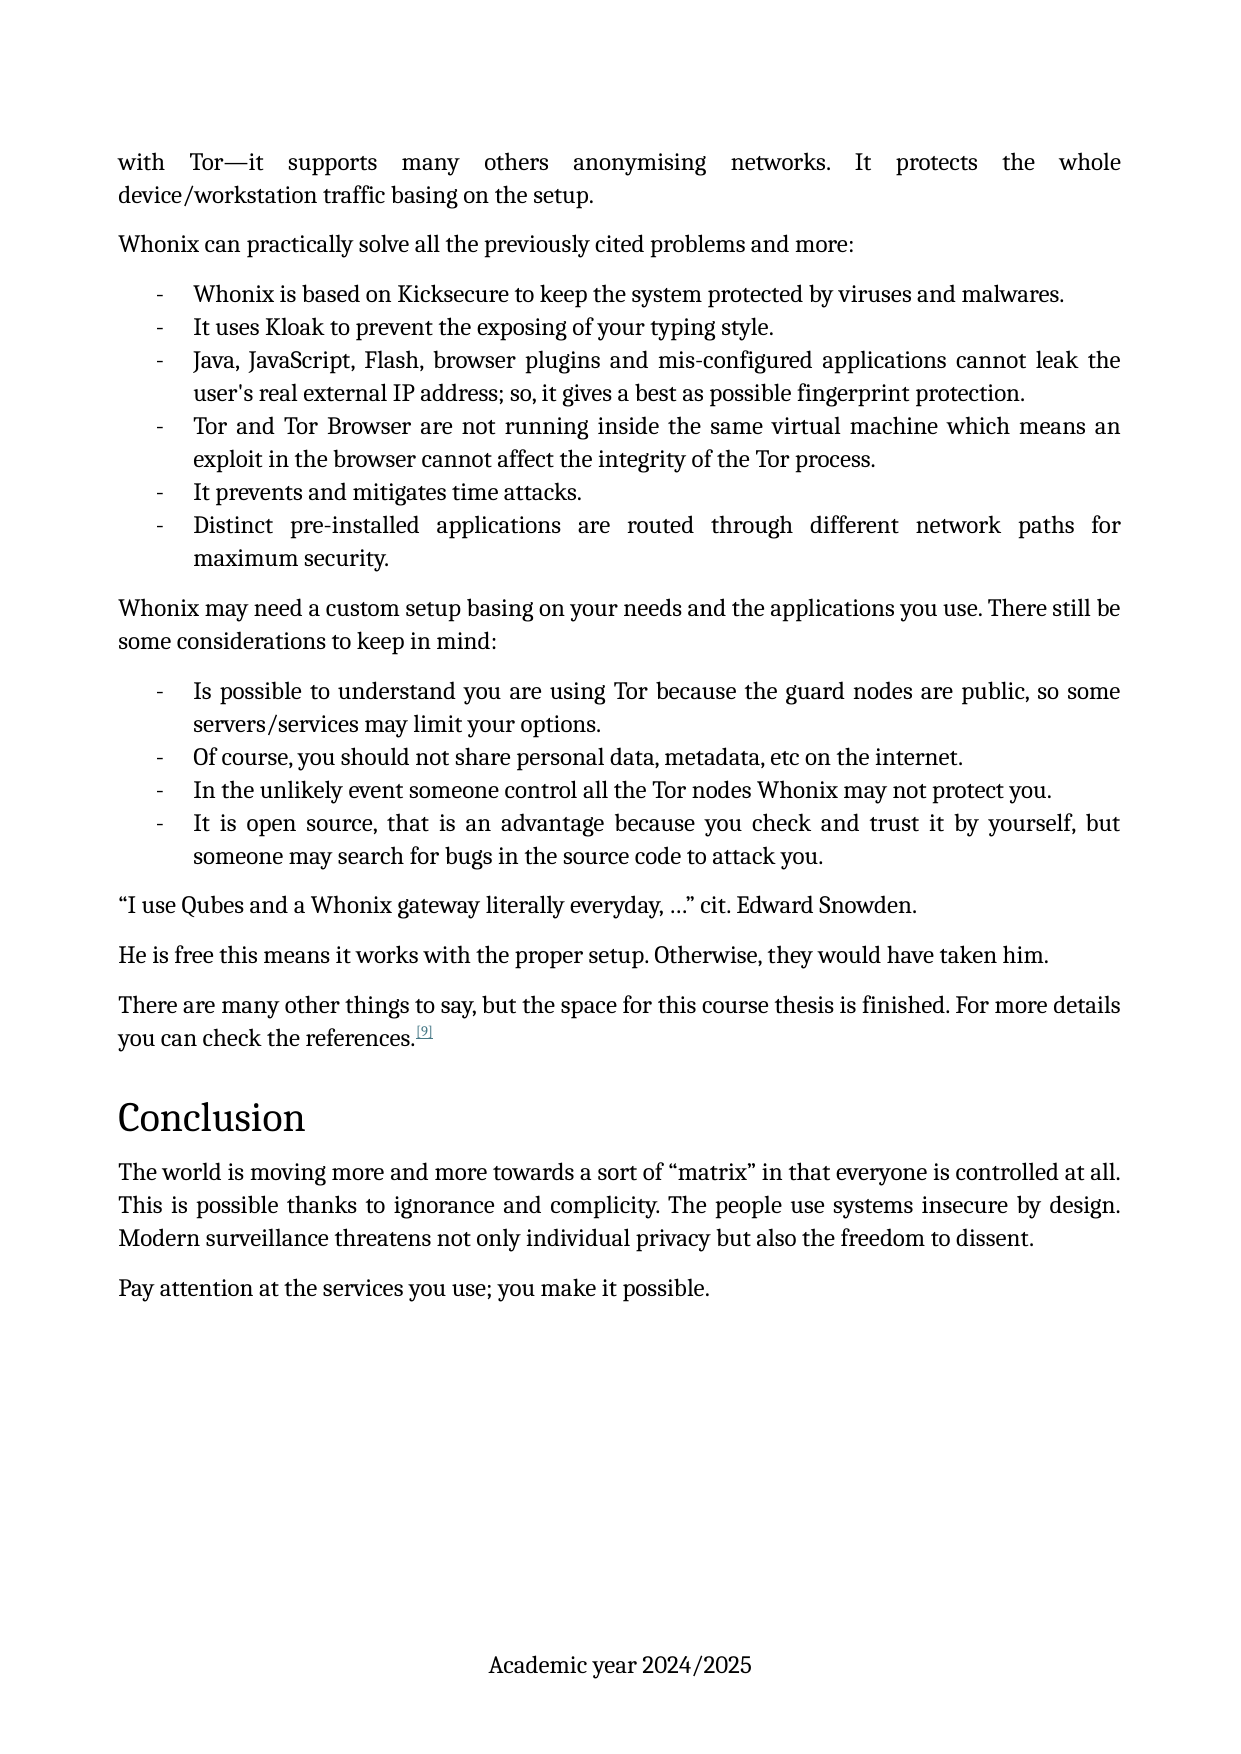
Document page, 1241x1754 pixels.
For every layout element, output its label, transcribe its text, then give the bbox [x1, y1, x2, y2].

list Tor and Tor Browser are not running inside the same virtual machine which means an exploit in the browser cannot affect the integrity of the Tor process. [156, 412, 1122, 474]
list It uses Kloak to prevent the exposing of your typing style. [156, 313, 1122, 342]
list Of course, you should not share personal data, metadata, etc on the internet. [156, 743, 1122, 771]
list Is possible to understand you are using Tor because the guard nodes are public, so some servers/services may limit your options. [156, 677, 1122, 738]
text There are many other things to say, but the space for this course thesis is finished. For more details you can check the references.[9] [118, 991, 1122, 1052]
subtitle Conclusion [118, 1094, 1122, 1142]
text Pay attention at the services you use; you make it possible. [118, 1273, 1122, 1302]
list Whonix is based on Kicksecure to keep the system protected by viruses and malwares. [156, 280, 1122, 309]
text Whonix can practically solve all the previously cited problems and more: [118, 230, 1122, 259]
list In the unlikely event someone control all the Tor nodes Whonix may not protect you. [156, 776, 1122, 804]
text The world is moving more and more towards a sort of “matrix” in that everyone is controlled at all. This is possible thanks to ignorance and complicity. The people use systems insecure by design. Modern surveillance threatens not only individual privacy but also the freedom to dissent. [118, 1158, 1122, 1252]
text He is free this means it works with the proper setup. Otherwise, they would have taken him. [118, 941, 1122, 970]
list Java, JavaScript, Flash, browser plugins and mis-configured applications cannot leak the user's real external IP address; so, it gives a best as possible fingerprint protection. [156, 346, 1122, 408]
text Whonix may need a custom setup basing on your needs and the applications you use. There still be some considerations to keep in mind: [118, 594, 1122, 656]
list It prevents and mitigates time attacks. [156, 478, 1122, 507]
list It is open source, that is an advantage because you check and trust it by yourself, but someone may search for bugs in the source code to attack you. [156, 809, 1122, 870]
text “I use Qubes and a Whonix gateway literally everyday, …” cit. Edward Snowden. [118, 891, 1122, 920]
list Distinct pre-installed applications are routed through different network paths for maximum security. [156, 511, 1122, 573]
